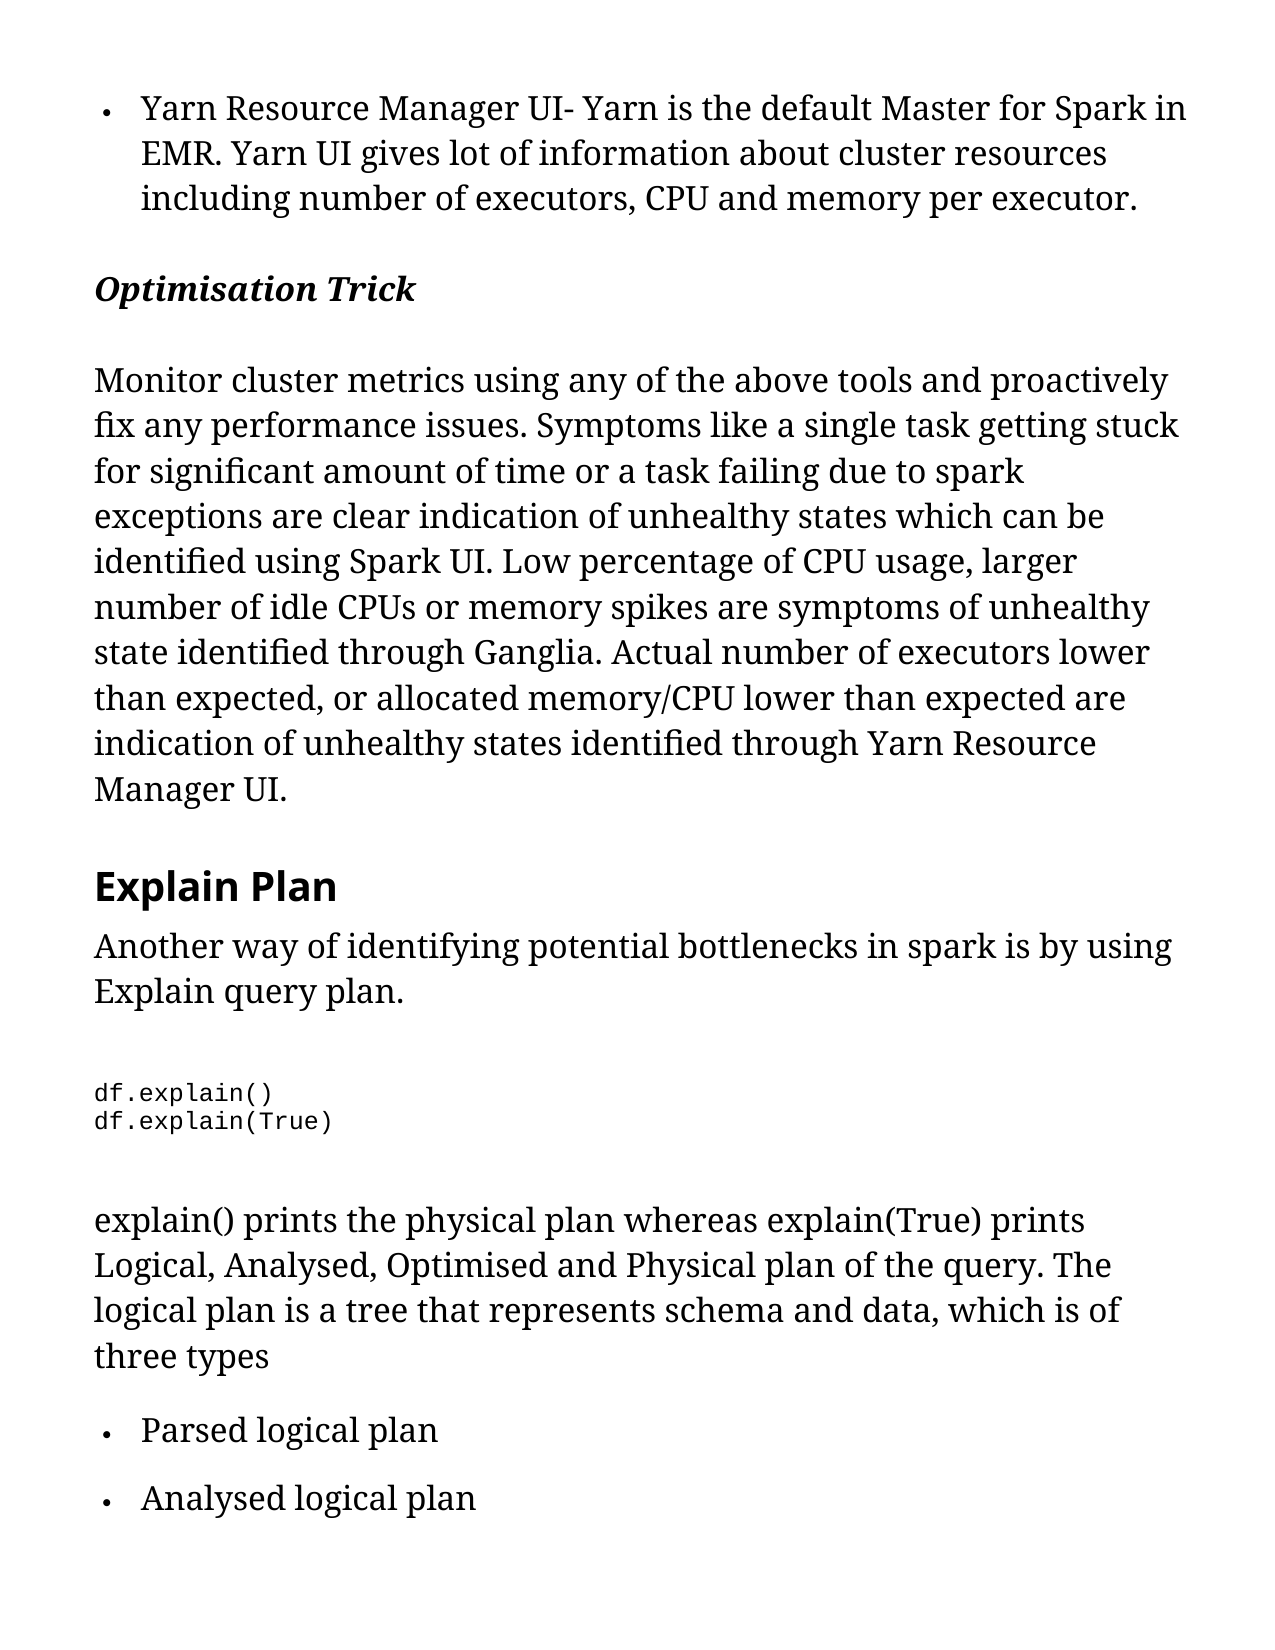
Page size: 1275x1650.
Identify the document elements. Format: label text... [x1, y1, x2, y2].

text Monitor cluster metrics using any of the above tools and proactively fix any performance issues. Symptoms like a single task getting stuck for significant amount of time or a task failing due to spark exceptions are clear indication of unhealthy states which can be identified using Spark UI. Low percentage of CPU usage, larger number of idle CPUs or memory spikes are symptoms of unhealthy state identified through Ganglia. Actual number of executors lower than expected, or allocated memory/CPU lower than expected are indication of unhealthy states identified through Yarn Resource Manager UI. [94, 357, 1191, 811]
text Optimisation Trick [94, 266, 1191, 311]
text df.explain() df.explain(True) [94, 1080, 1191, 1137]
text Another way of identifying potential bottlenecks in spark is by using Explain query plan. [94, 922, 1191, 1013]
list Analysed logical plan [103, 1474, 1191, 1520]
subtitle Explain Plan [94, 858, 1191, 913]
list Yarn Resource Manager UI- Yarn is the default Master for Spark in EMR. Yarn UI gives lot of information about cluster resources including number of executors, CPU and memory per executor. [103, 84, 1191, 221]
list Parsed logical plan [103, 1407, 1191, 1453]
text explain() prints the physical plan whereas explain(True) prints Logical, Analysed, Optimised and Physical plan of the query. The logical plan is a tree that represents schema and data, which is of three types [94, 1196, 1191, 1378]
